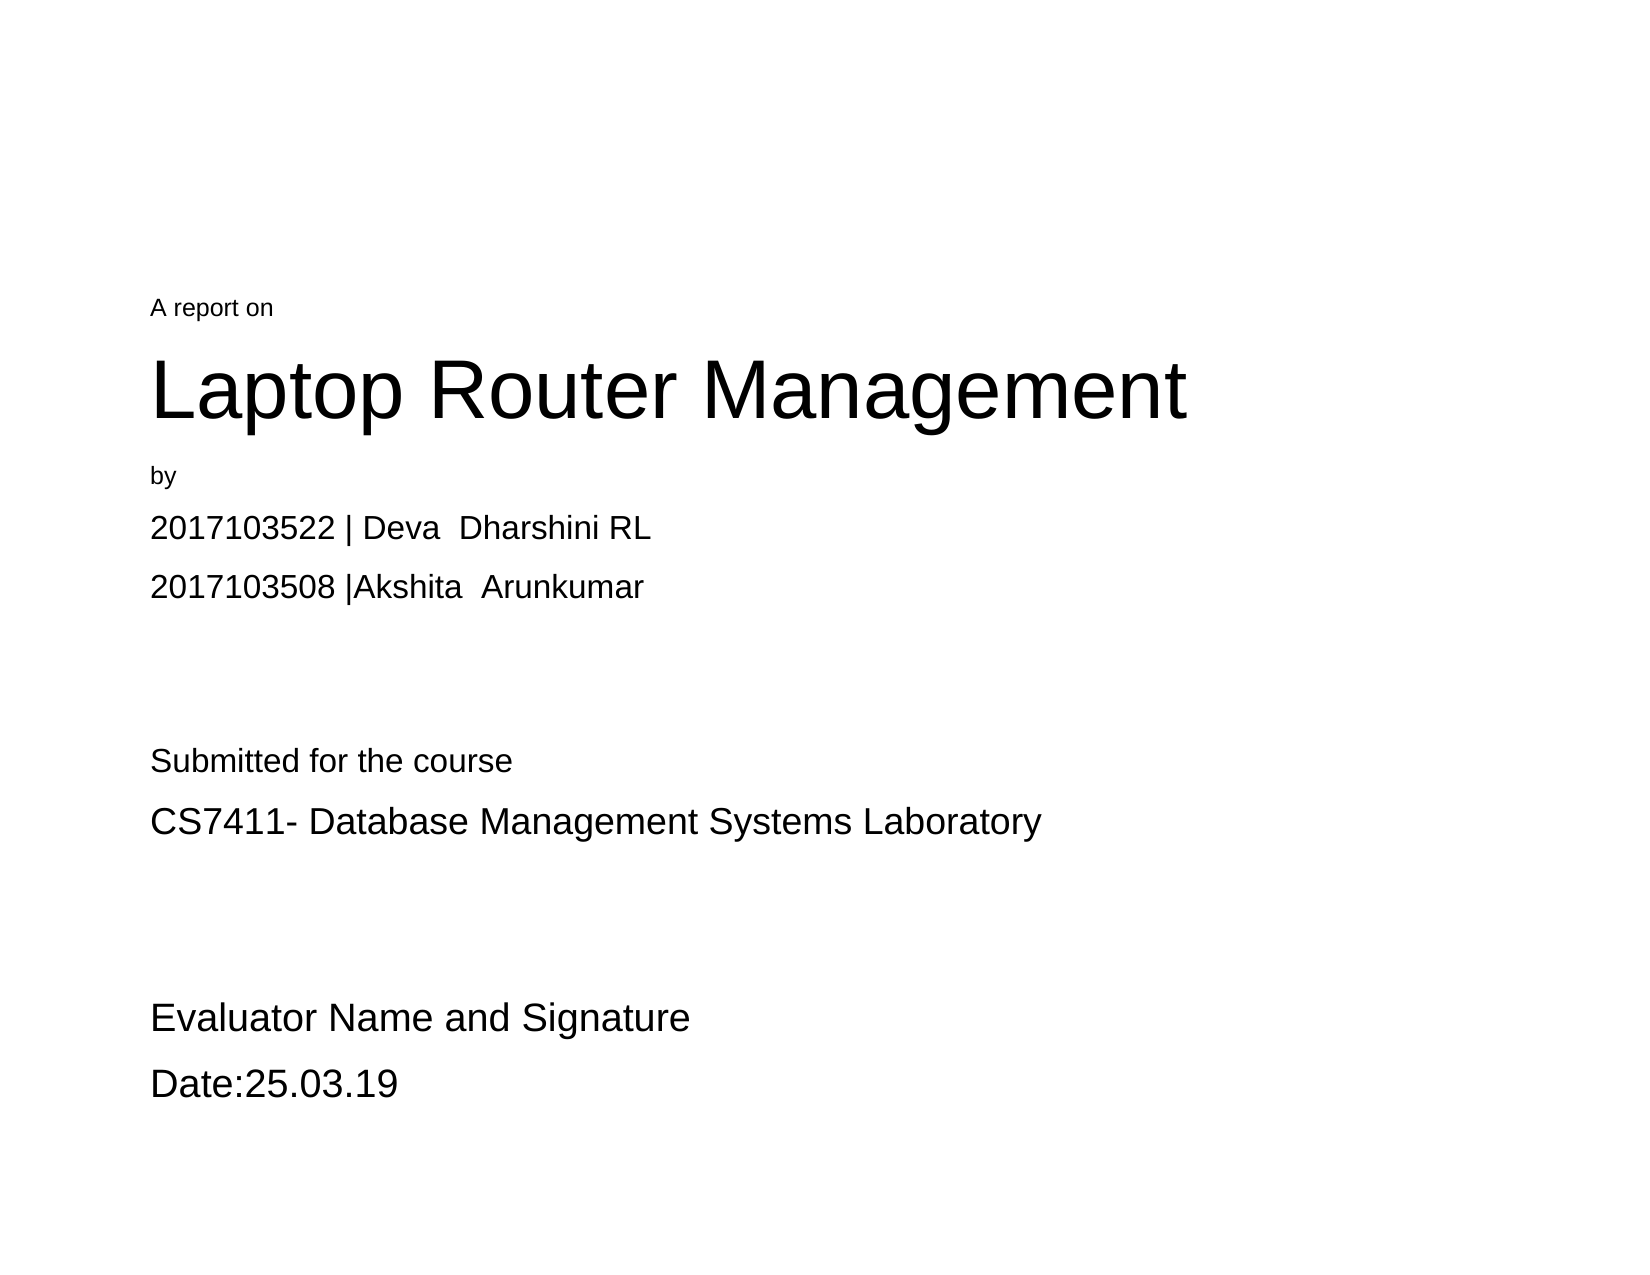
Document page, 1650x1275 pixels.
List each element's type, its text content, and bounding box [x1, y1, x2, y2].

text Evaluator Name and Signature [150, 994, 1500, 1040]
text 2017103508 |Akshita Arunkumar [150, 567, 1500, 605]
text Laptop Router Management [150, 341, 1500, 437]
text A report on [150, 293, 1500, 322]
text CS7411- Database Management Systems Laboratory [150, 799, 1500, 842]
text by [150, 461, 1500, 490]
text 2017103522 | Deva Dharshini RL [150, 509, 1500, 547]
text Submitted for the course [150, 741, 1500, 779]
text Date:25.03.19 [150, 1060, 1500, 1106]
